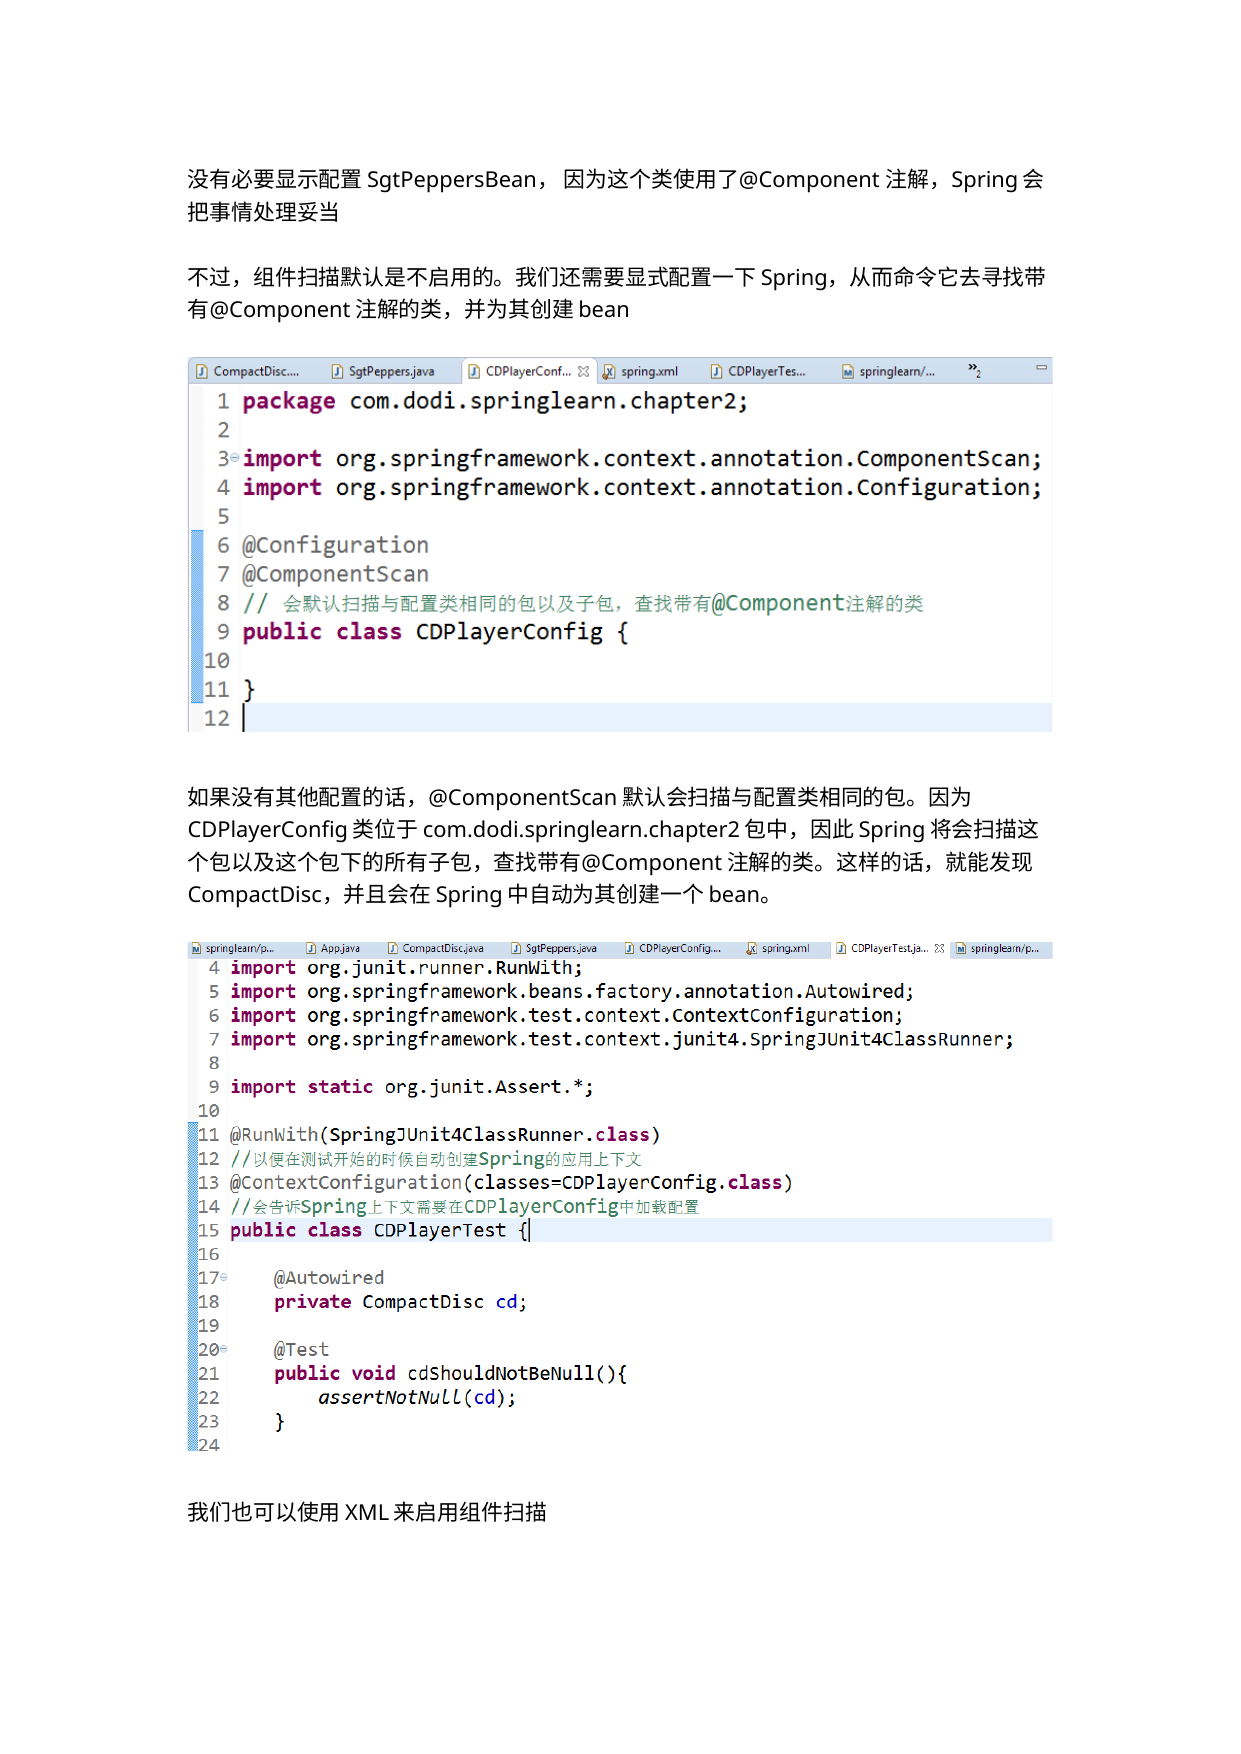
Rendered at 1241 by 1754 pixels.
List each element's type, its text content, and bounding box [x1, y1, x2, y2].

text 没有必要显示配置SgtPeppersBean， 因为这个类使用了@Component 注解，Spring会把事情处理妥当 [187, 162, 1053, 227]
text 如果没有其他配置的话，@ComponentScan默认会扫描与配置类相同的包。因为CDPlayerConfig类位于com.dodi.springlearn.chapter2包中，因此Spring将会扫描这个包以及这个包下的所有子包，查找带有@Component注解的类。这样的话，就能发现CompactDisc，并且会在Spring中自动为其创建一个bean。 [187, 779, 1053, 909]
picture [187, 942, 1053, 1451]
text 不过，组件扫描默认是不启用的。我们还需要显式配置一下Spring，从而命令它去寻找带有@Component注解的类，并为其创建bean [187, 259, 1053, 324]
picture [187, 357, 1053, 732]
text 我们也可以使用XML来启用组件扫描 [187, 1494, 1053, 1527]
